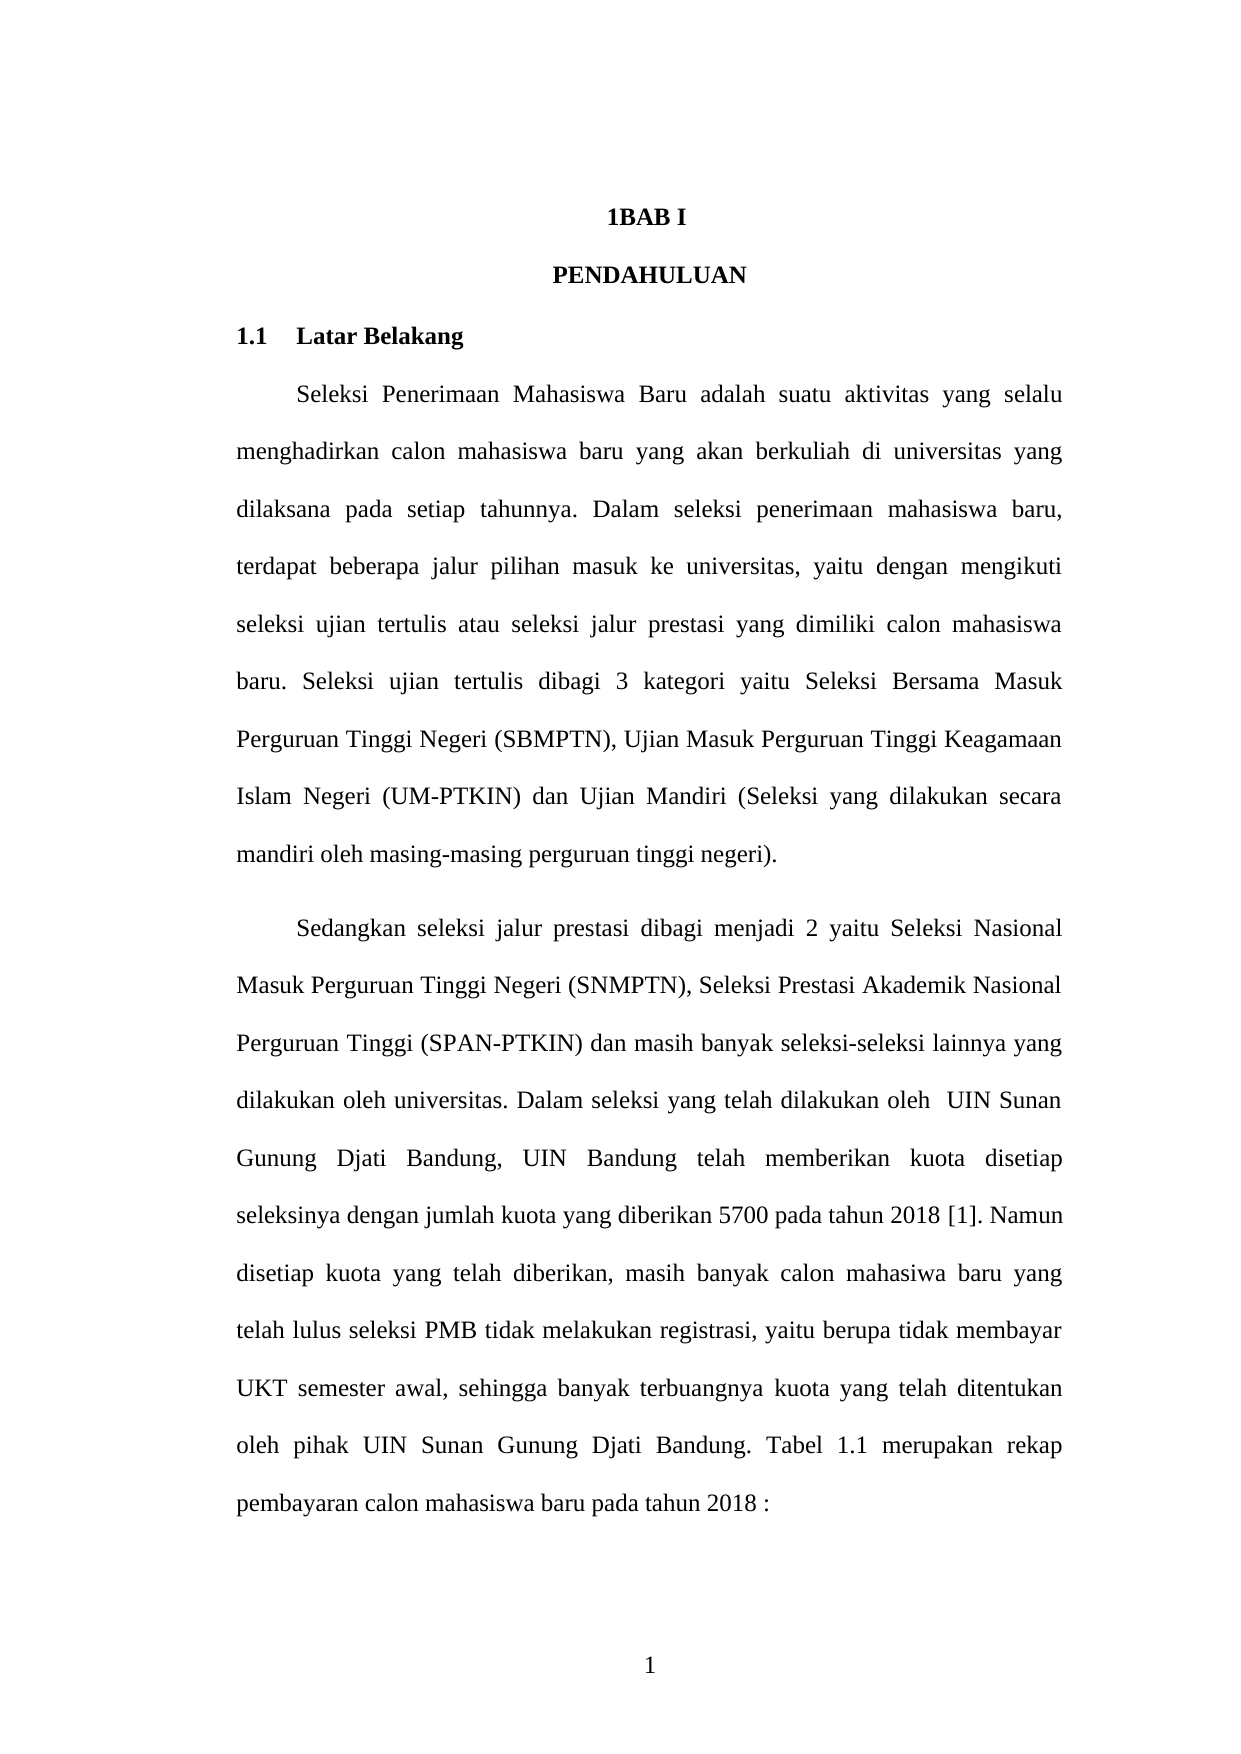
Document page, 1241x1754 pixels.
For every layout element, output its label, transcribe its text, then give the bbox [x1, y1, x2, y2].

subtitle BAB I PENDAHULUAN [236, 202, 1063, 288]
text Sedangkan seleksi jalur prestasi dibagi menjadi 2 yaitu Seleksi Nasional Masuk Perguruan Tinggi Negeri (SNMPTN), Seleksi Prestasi Akademik Nasional Perguruan Tinggi (SPAN-PTKIN) dan masih banyak seleksi-seleksi lainnya yang dilakukan oleh universitas. Dalam seleksi yang telah dilakukan oleh UIN Sunan Gunung Djati Bandung, UIN Bandung telah memberikan kuota disetiap seleksinya dengan jumlah kuota yang diberikan 5700 pada tahun 2018 [1]. Namun disetiap kuota yang telah diberikan, masih banyak calon mahasiwa baru yang telah lulus seleksi PMB tidak melakukan registrasi, yaitu berupa tidak membayar UKT semester awal, sehingga banyak terbuangnya kuota yang telah ditentukan oleh pihak UIN Sunan Gunung Djati Bandung. Tabel 1.1 merupakan rekap pembayaran calon mahasiswa baru pada tahun 2018 : [236, 913, 1063, 1517]
subtitle Latar Belakang [236, 321, 1063, 350]
text Seleksi Penerimaan Mahasiswa Baru adalah suatu aktivitas yang selalu menghadirkan calon mahasiswa baru yang akan berkuliah di universitas yang dilaksana pada setiap tahunnya. Dalam seleksi penerimaan mahasiswa baru, terdapat beberapa jalur pilihan masuk ke universitas, yaitu dengan mengikuti seleksi ujian tertulis atau seleksi jalur prestasi yang dimiliki calon mahasiswa baru. Seleksi ujian tertulis dibagi 3 kategori yaitu Seleksi Bersama Masuk Perguruan Tinggi Negeri (SBMPTN), Ujian Masuk Perguruan Tinggi Keagamaan Islam Negeri (UM-PTKIN) dan Ujian Mandiri (Seleksi yang dilakukan secara mandiri oleh masing-masing perguruan tinggi negeri). [236, 379, 1063, 868]
